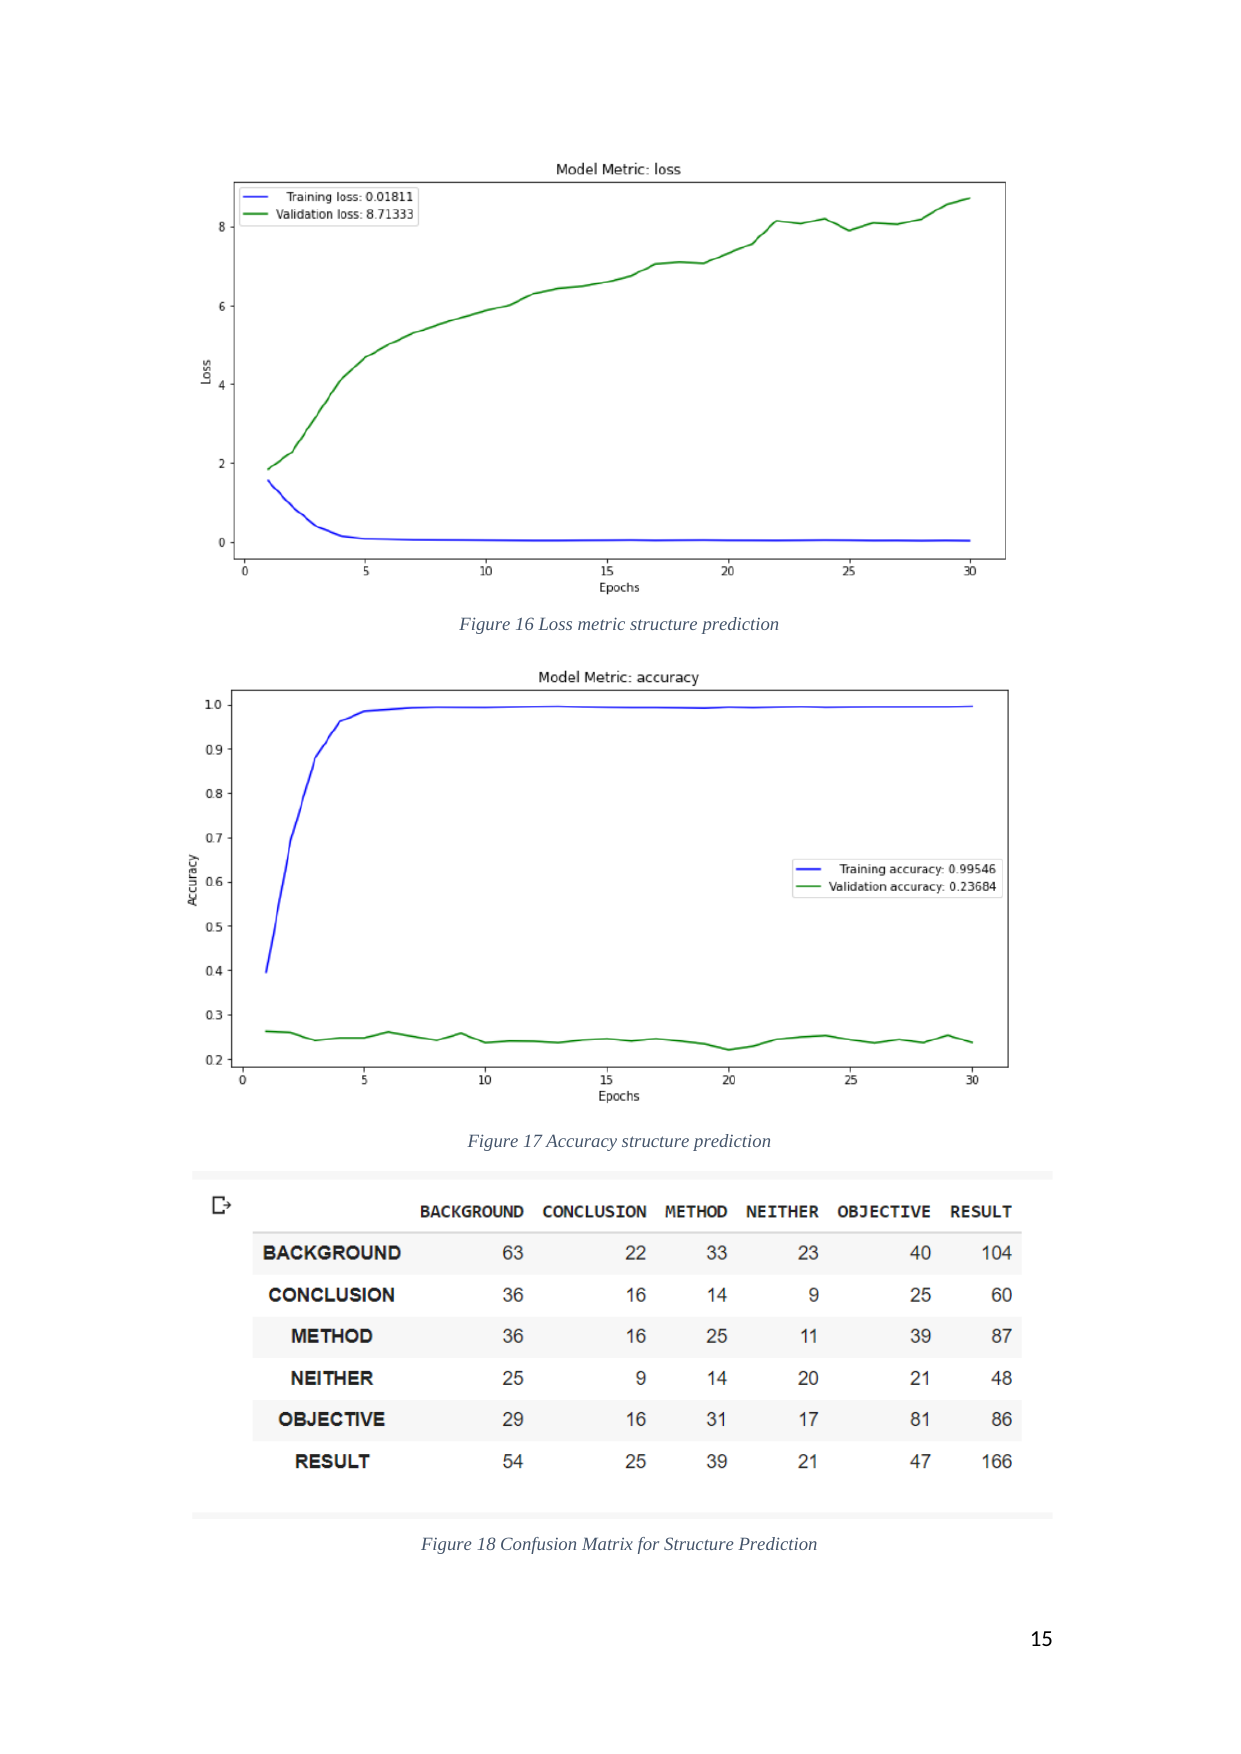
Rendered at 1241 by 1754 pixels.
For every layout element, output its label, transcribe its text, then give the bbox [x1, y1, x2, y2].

text Figure 17 Accuracy structure prediction [187, 1129, 1053, 1151]
text Figure 16 Loss metric structure prediction [187, 613, 1053, 634]
picture [187, 150, 1053, 599]
text Figure 18 Confusion Matrix for Structure Prediction [187, 1533, 1053, 1554]
picture [187, 1171, 1053, 1519]
picture [187, 655, 1053, 1116]
